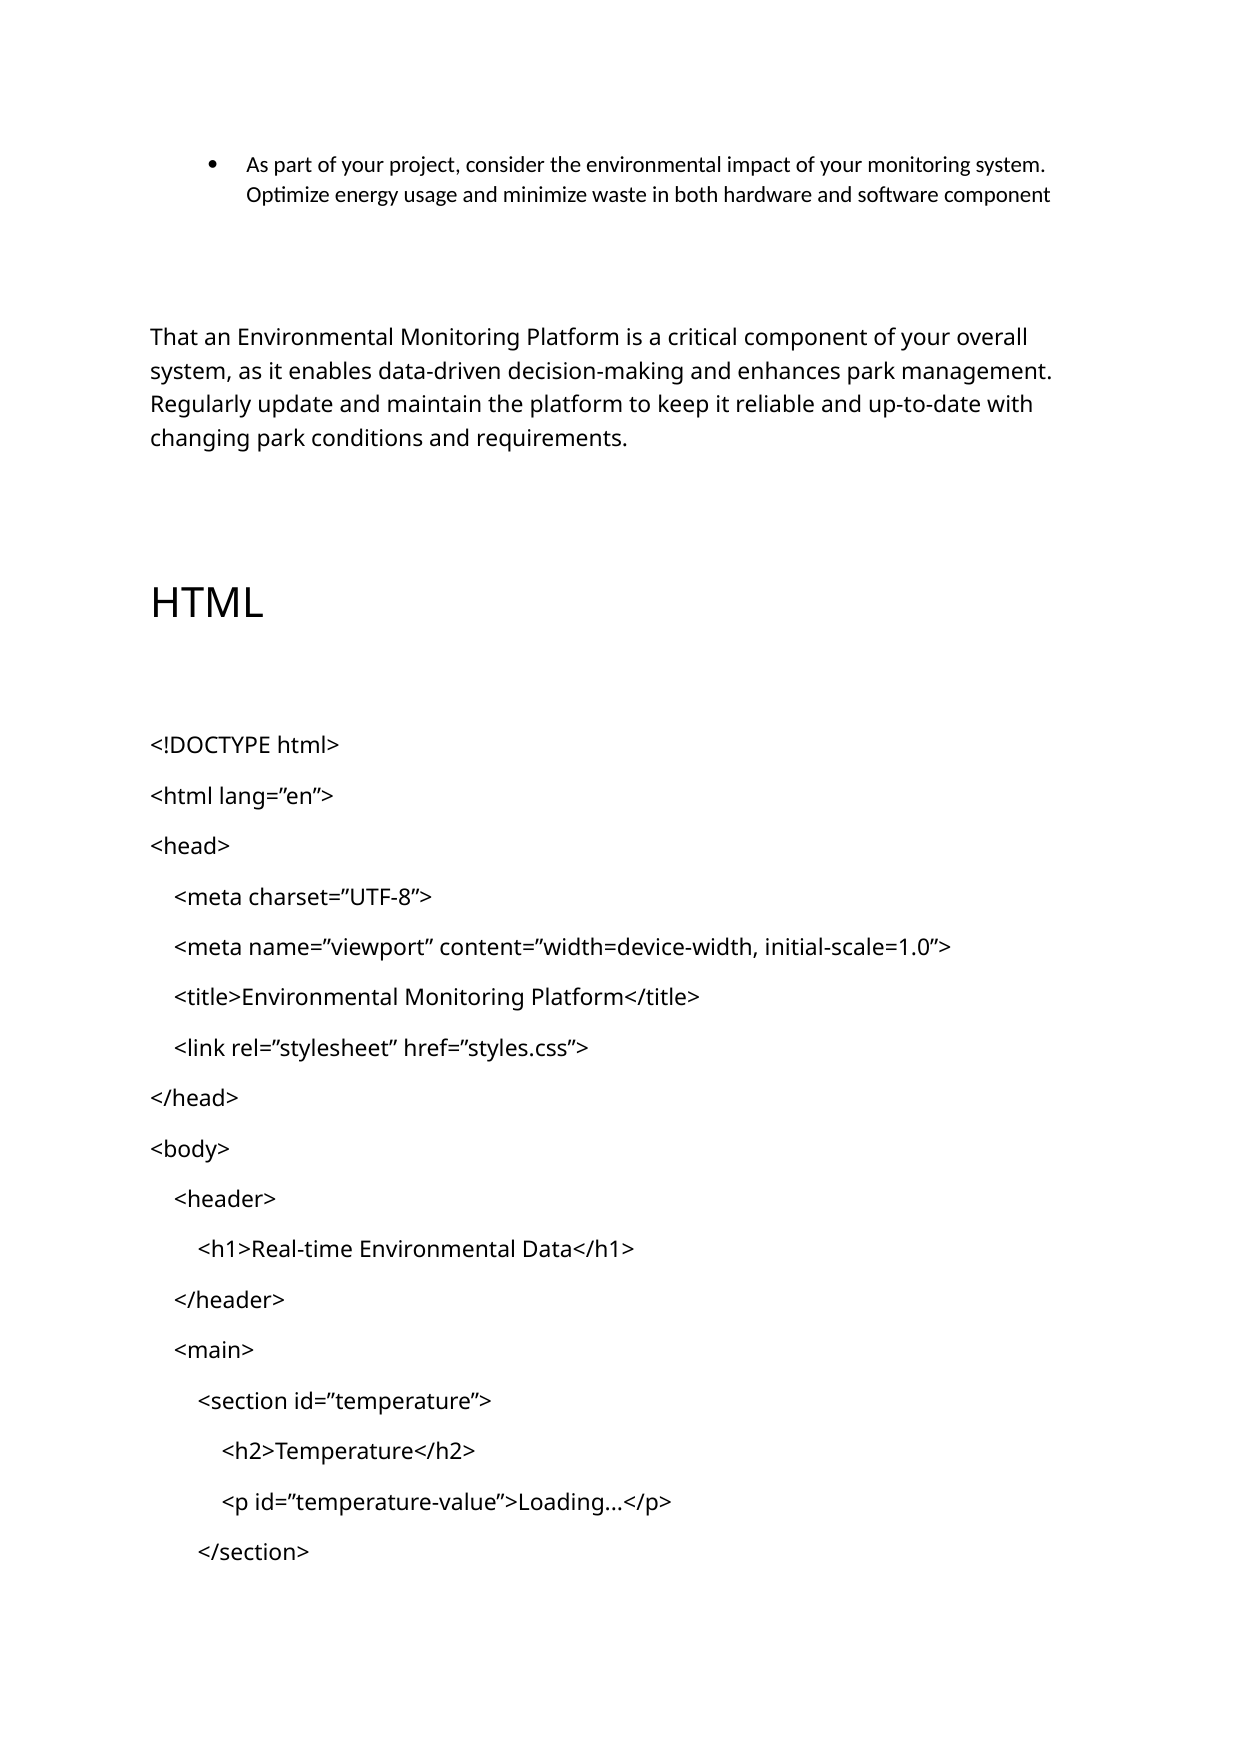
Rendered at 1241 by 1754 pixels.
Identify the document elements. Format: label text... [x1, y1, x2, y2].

text <main> [150, 1334, 1090, 1365]
text <p id=”temperature-value”>Loading...</p> [150, 1485, 1090, 1517]
text </head> [150, 1082, 1090, 1113]
text </section> [150, 1536, 1090, 1567]
text <head> [150, 830, 1090, 861]
text <body> [150, 1132, 1090, 1164]
text <link rel=”stylesheet” href=”styles.css”> [150, 1032, 1090, 1063]
text <title>Environmental Monitoring Platform</title> [150, 981, 1090, 1012]
text <meta charset=”UTF-8”> [150, 880, 1090, 912]
text <!DOCTYPE html> [150, 729, 1090, 760]
text <meta name=”viewport” content=”width=device-width, initial-scale=1.0”> [150, 931, 1090, 962]
text <header> [150, 1183, 1090, 1214]
text HTML [150, 573, 1090, 630]
text <h2>Temperature</h2> [150, 1435, 1090, 1466]
text That an Environmental Monitoring Platform is a critical component of your overall system, as it enables data-driven decision-making and enhances park management. Regularly update and maintain the platform to keep it reliable and up-to-date with changing park conditions and requirements. [150, 321, 1090, 453]
text </header> [150, 1284, 1090, 1315]
text <section id=”temperature”> [150, 1384, 1090, 1416]
text <h1>Real-time Environmental Data</h1> [150, 1233, 1090, 1264]
text <html lang=”en”> [150, 779, 1090, 811]
list As part of your project, consider the environmental impact of your monitoring system. Optimize energy usage and minimize waste in both hardware and software component [209, 150, 1090, 208]
